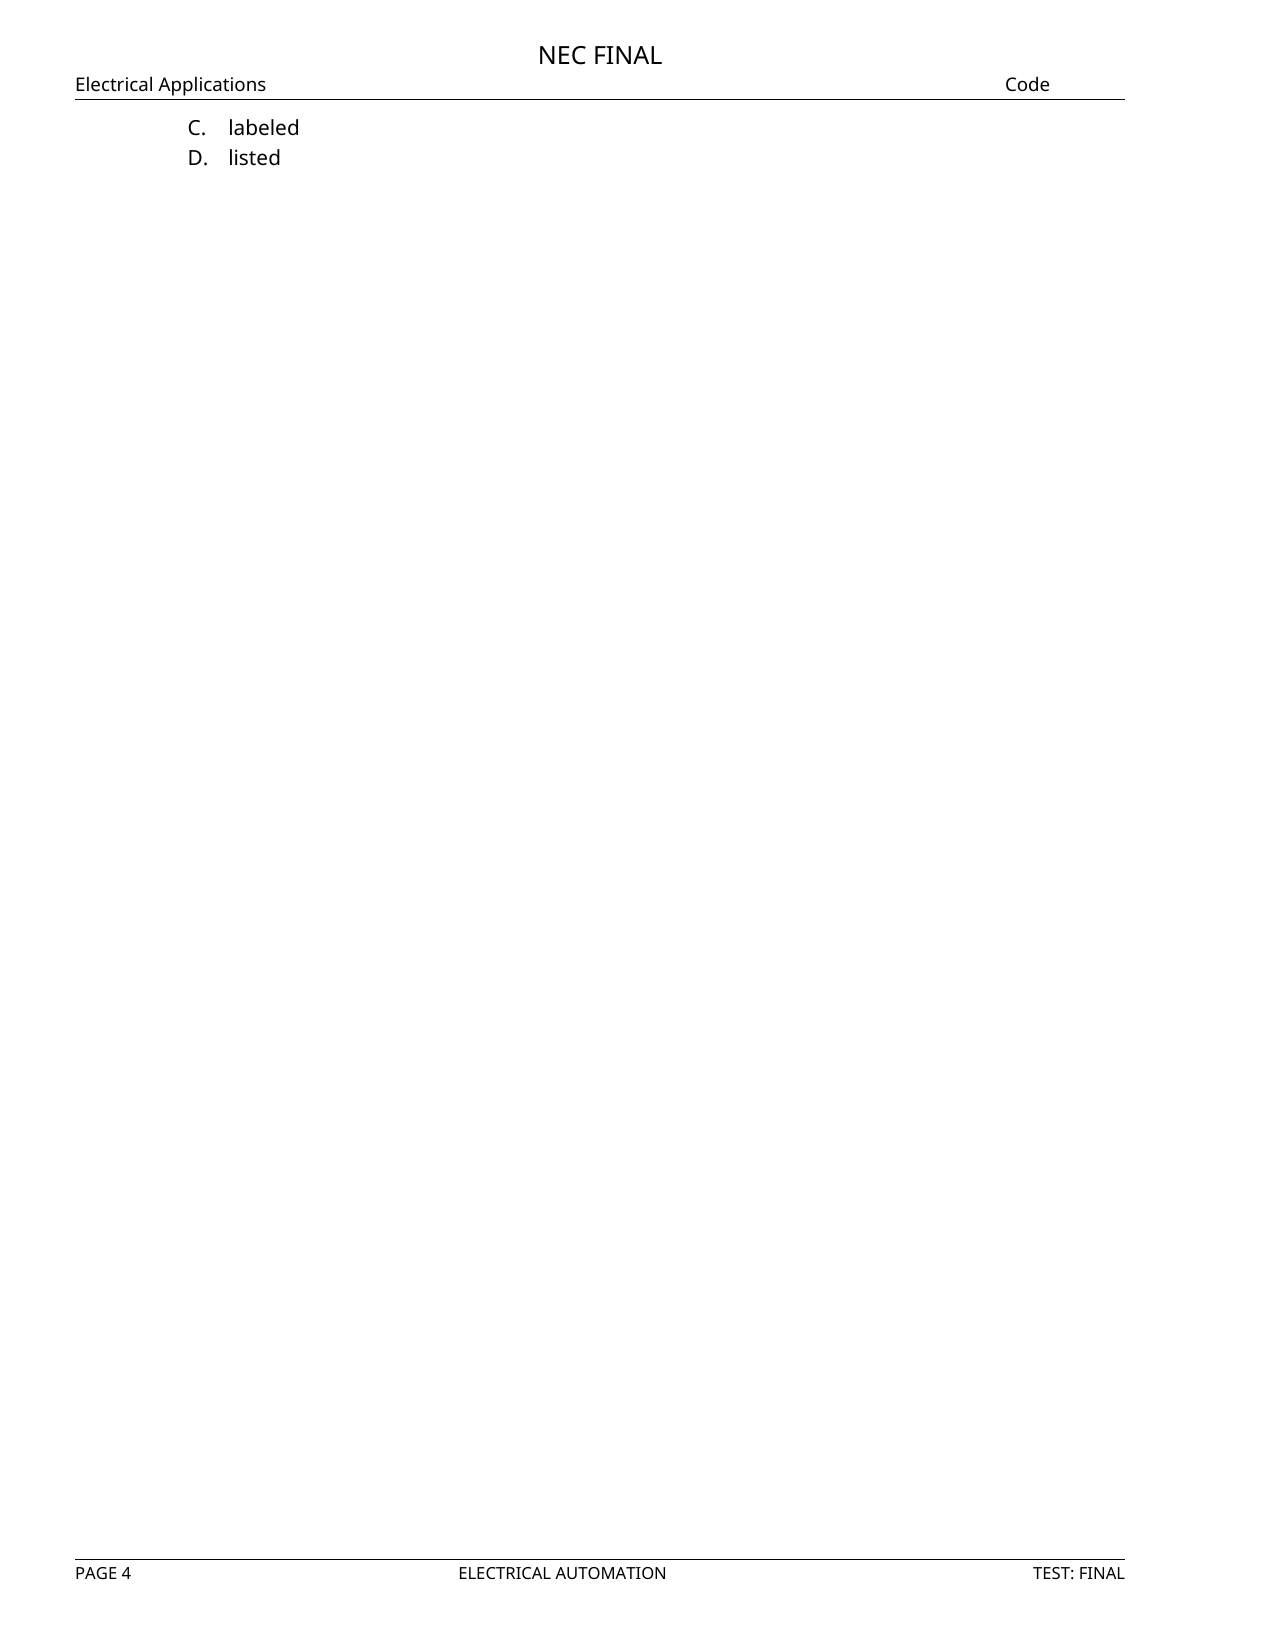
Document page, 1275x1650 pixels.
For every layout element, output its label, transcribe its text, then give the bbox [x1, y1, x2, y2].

list labeled [187, 113, 1125, 141]
list listed [187, 143, 1125, 172]
